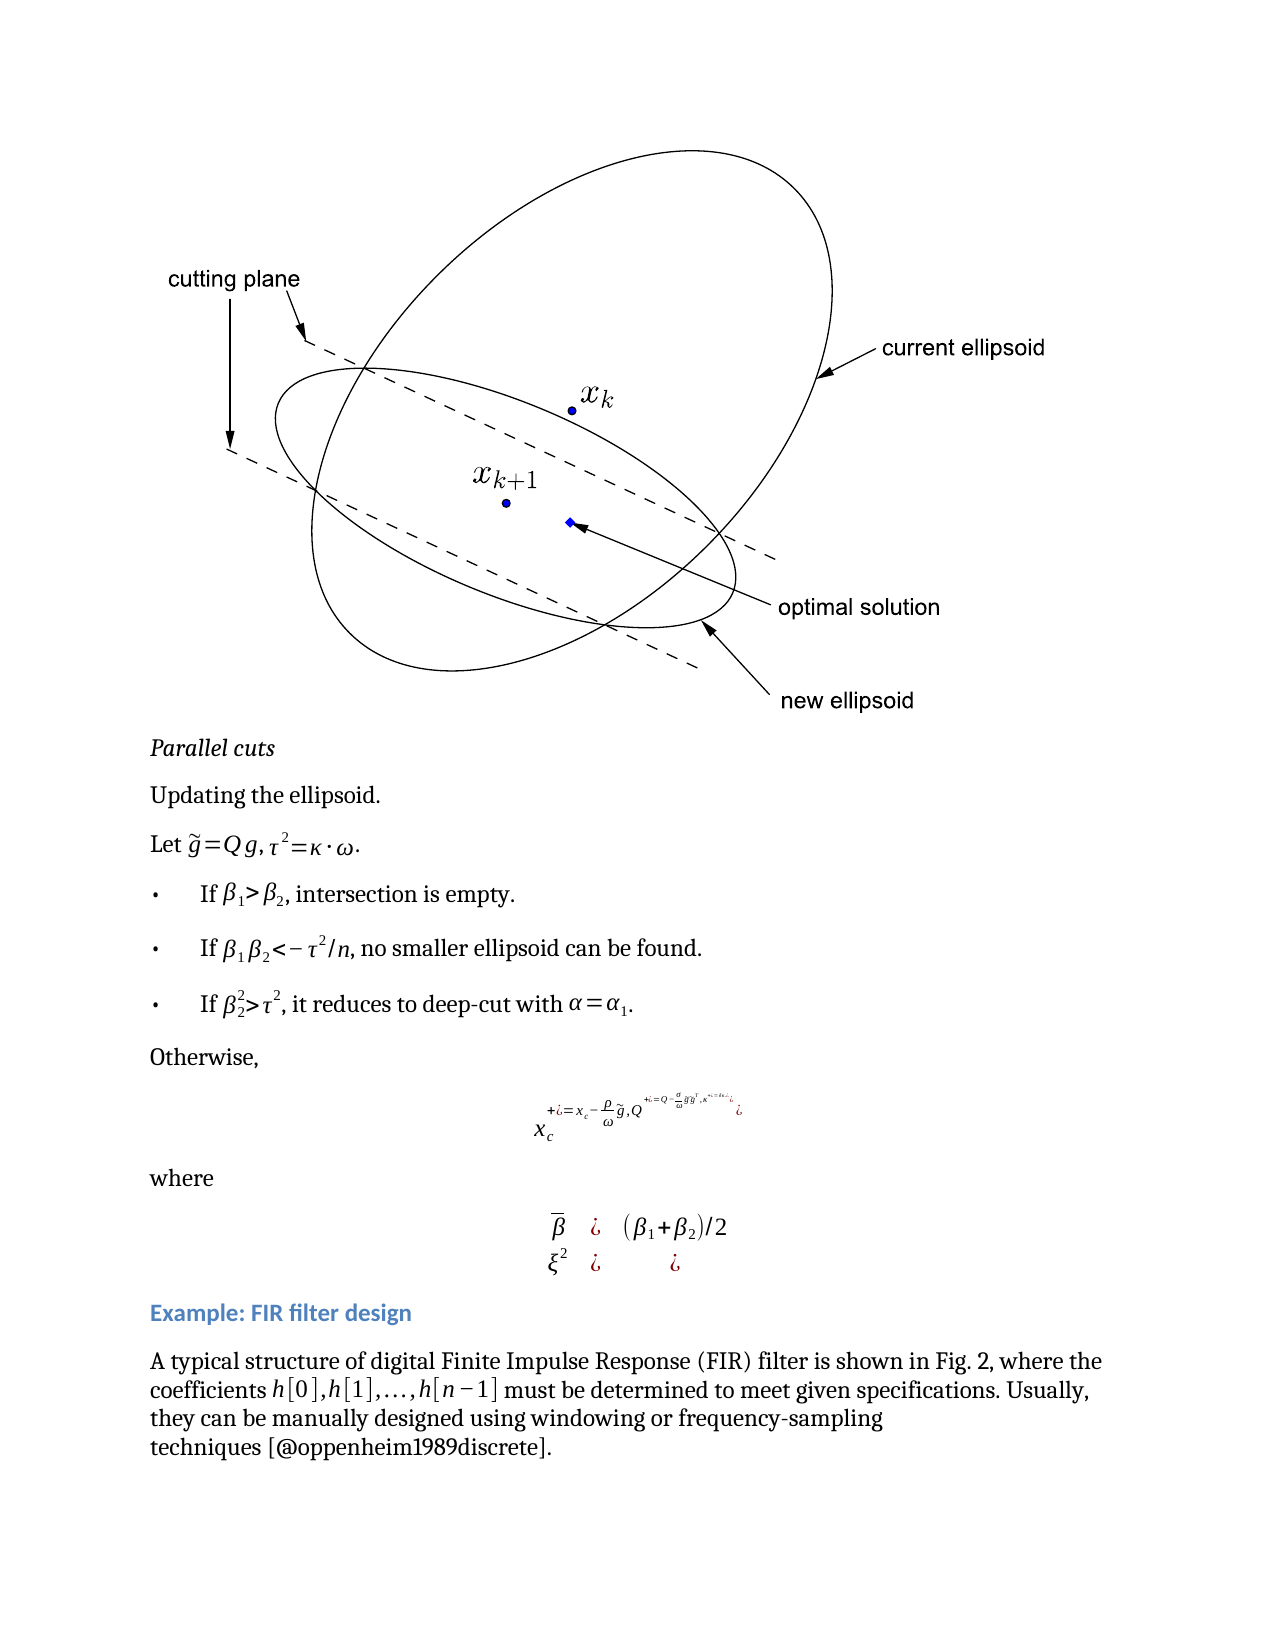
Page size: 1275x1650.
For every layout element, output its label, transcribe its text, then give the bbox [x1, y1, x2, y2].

list If , no smaller ellipsoid can be found. [150, 931, 1125, 966]
list If , it reduces to deep-cut with . [150, 987, 1125, 1022]
list If , intersection is empty. [150, 879, 1125, 910]
text Parallel cuts [150, 734, 1125, 763]
subtitle Example: FIR filter design [150, 1298, 1125, 1328]
text Let , . [150, 829, 1125, 860]
text A typical structure of digital Finite Impulse Response (FIR) filter is shown in Fig. 2, where the coefficients must be determined to meet given specifications. Usually, they can be manually designed using windowing or frequency-sampling techniques [@oppenheim1989discrete]. [150, 1347, 1125, 1462]
text Updating the ellipsoid. [150, 781, 1125, 810]
text Otherwise, [150, 1042, 1125, 1071]
text where [150, 1164, 1125, 1193]
